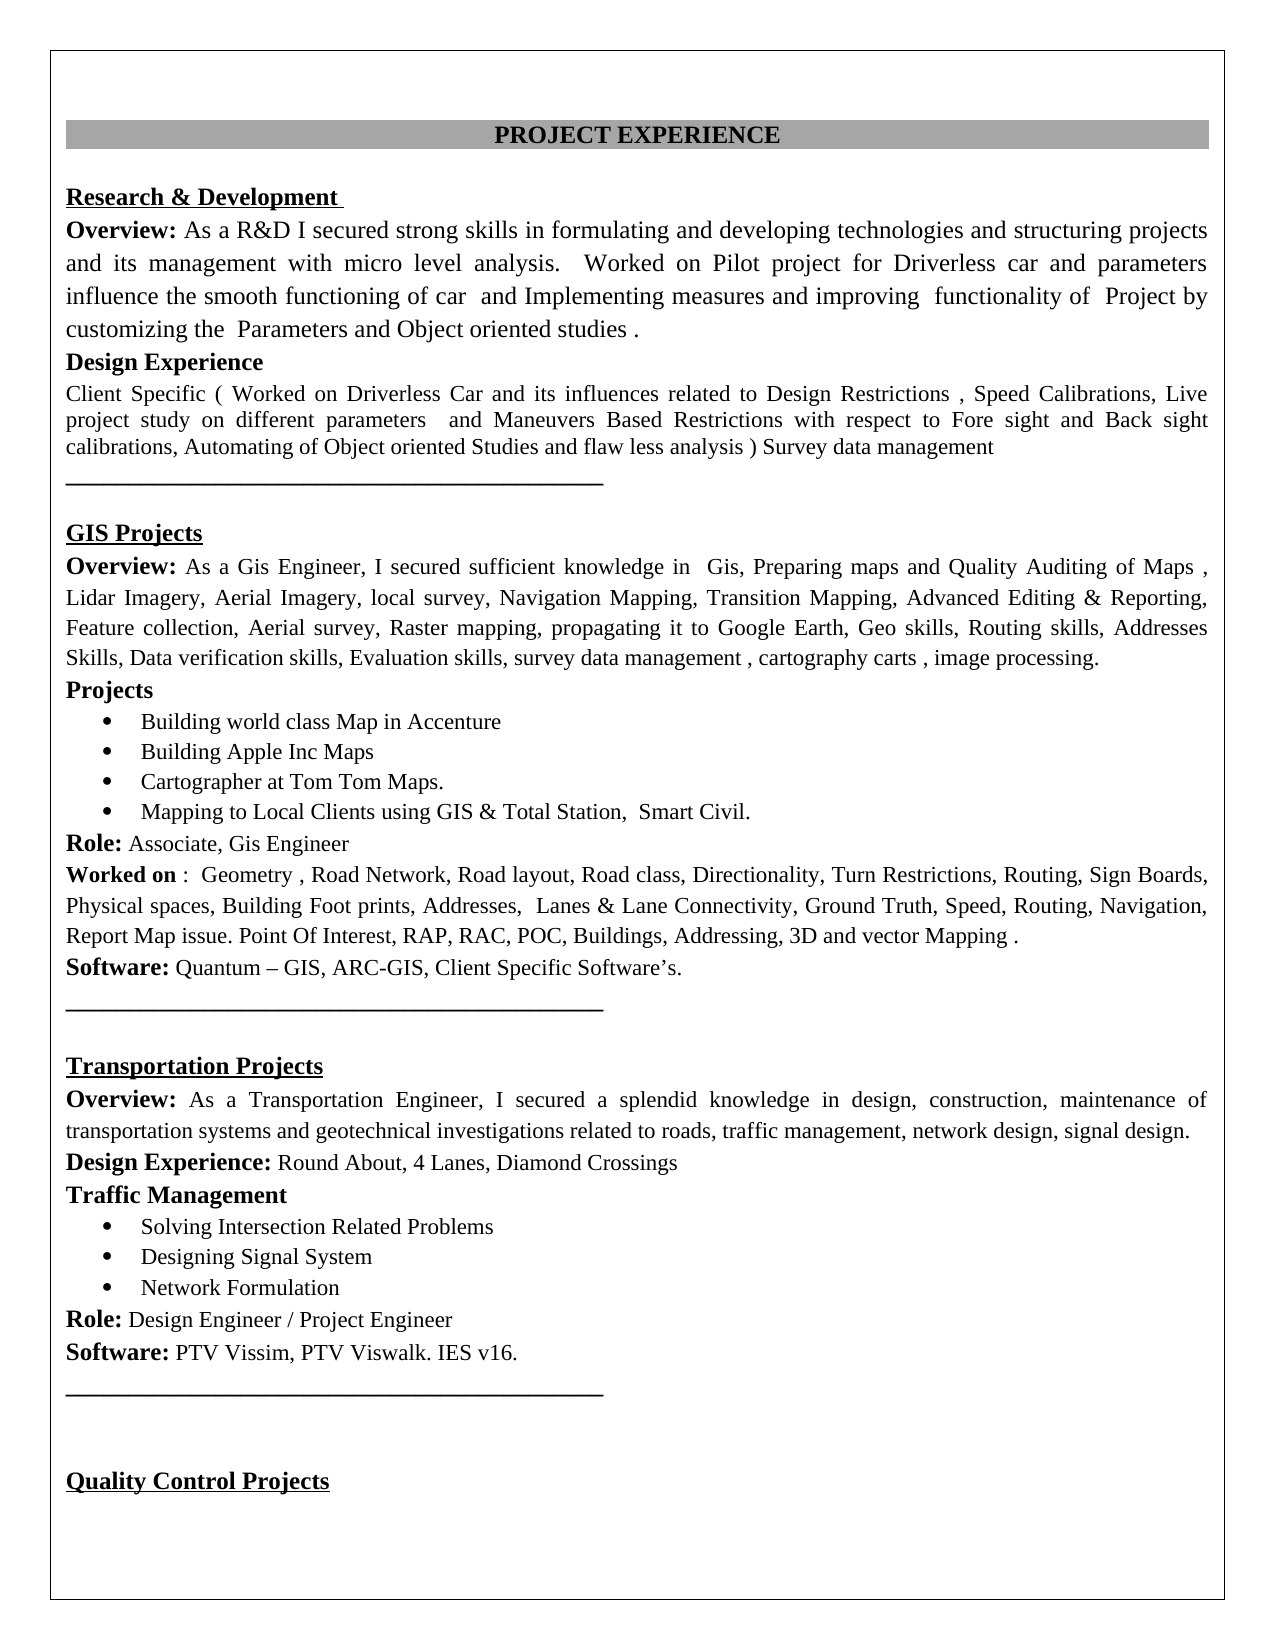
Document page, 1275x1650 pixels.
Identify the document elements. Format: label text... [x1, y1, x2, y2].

text Overview: As a Gis Engineer, I secured sufficient knowledge in Gis, Preparing maps and Quality Auditing of Maps , Lidar Imagery, Aerial Imagery, local survey, Navigation Mapping, Transition Mapping, Advanced Editing & Reporting, Feature collection, Aerial survey, Raster mapping, propagating it to Google Earth, Geo skills, Routing skills, Addresses Skills, Data verification skills, Evaluation skills, survey data management , cartography carts , image processing. [66, 551, 1209, 671]
text Design Experience: Round About, 4 Lanes, Diamond Crossings [66, 1147, 1209, 1176]
text Research & Development [66, 182, 1209, 211]
text ___________________________________________ [66, 1370, 1209, 1398]
text Overview: As a Transportation Engineer, I secured a splendid knowledge in design, construction, maintenance of transportation systems and geotechnical investigations related to roads, traffic management, network design, signal design. [66, 1084, 1209, 1143]
list Building world class Map in Accenture [103, 708, 1209, 734]
text Traffic Management [66, 1180, 1209, 1209]
text PROJECT EXPERIENCE [66, 120, 1209, 149]
text Worked on : Geometry , Road Network, Road layout, Road class, Directionality, Turn Restrictions, Routing, Sign Boards, Physical spaces, Building Foot prints, Addresses, Lanes & Lane Connectivity, Ground Truth, Speed, Routing, Navigation, Report Map issue. Point Of Interest, RAP, RAC, POC, Buildings, Addressing, 3D and vector Mapping . [66, 862, 1209, 948]
text ___________________________________________ [66, 459, 1209, 488]
list Solving Intersection Related Problems [103, 1213, 1209, 1239]
text Overview: As a R&D I secured strong skills in formulating and developing technologies and structuring projects and its management with micro level analysis. Worked on Pilot project for Driverless car and parameters influence the smooth functioning of car and Implementing measures and improving functionality of Project by customizing the Parameters and Object oriented studies . [66, 215, 1209, 343]
text GIS Projects [66, 518, 1209, 547]
list Network Formulation [103, 1273, 1209, 1300]
text Design Experience [66, 347, 1209, 376]
list Designing Signal System [103, 1243, 1209, 1270]
list Mapping to Local Clients using GIS & Total Station, Smart Civil. [103, 798, 1209, 825]
text Projects [66, 675, 1209, 703]
text Quality Control Projects [66, 1466, 1209, 1495]
text Role: Associate, Gis Engineer [66, 828, 1209, 857]
list Cartographer at Tom Tom Maps. [103, 768, 1209, 794]
text Client Specific ( Worked on Driverless Car and its influences related to Design Restrictions , Speed Calibrations, Live project study on different parameters and Maneuvers Based Restrictions with respect to Fore sight and Back sight calibrations, Automating of Object oriented Studies and flaw less analysis ) Survey data management [66, 380, 1209, 459]
list Building Apple Inc Maps [103, 738, 1209, 764]
text Software: PTV Vissim, PTV Viswalk. IES v16. [66, 1337, 1209, 1366]
text Transportation Projects [66, 1051, 1209, 1080]
text Software: Quantum – GIS, ARC-GIS, Client Specific Software’s. [66, 952, 1209, 981]
text ___________________________________________ [66, 985, 1209, 1014]
text Role: Design Engineer / Project Engineer [66, 1304, 1209, 1332]
